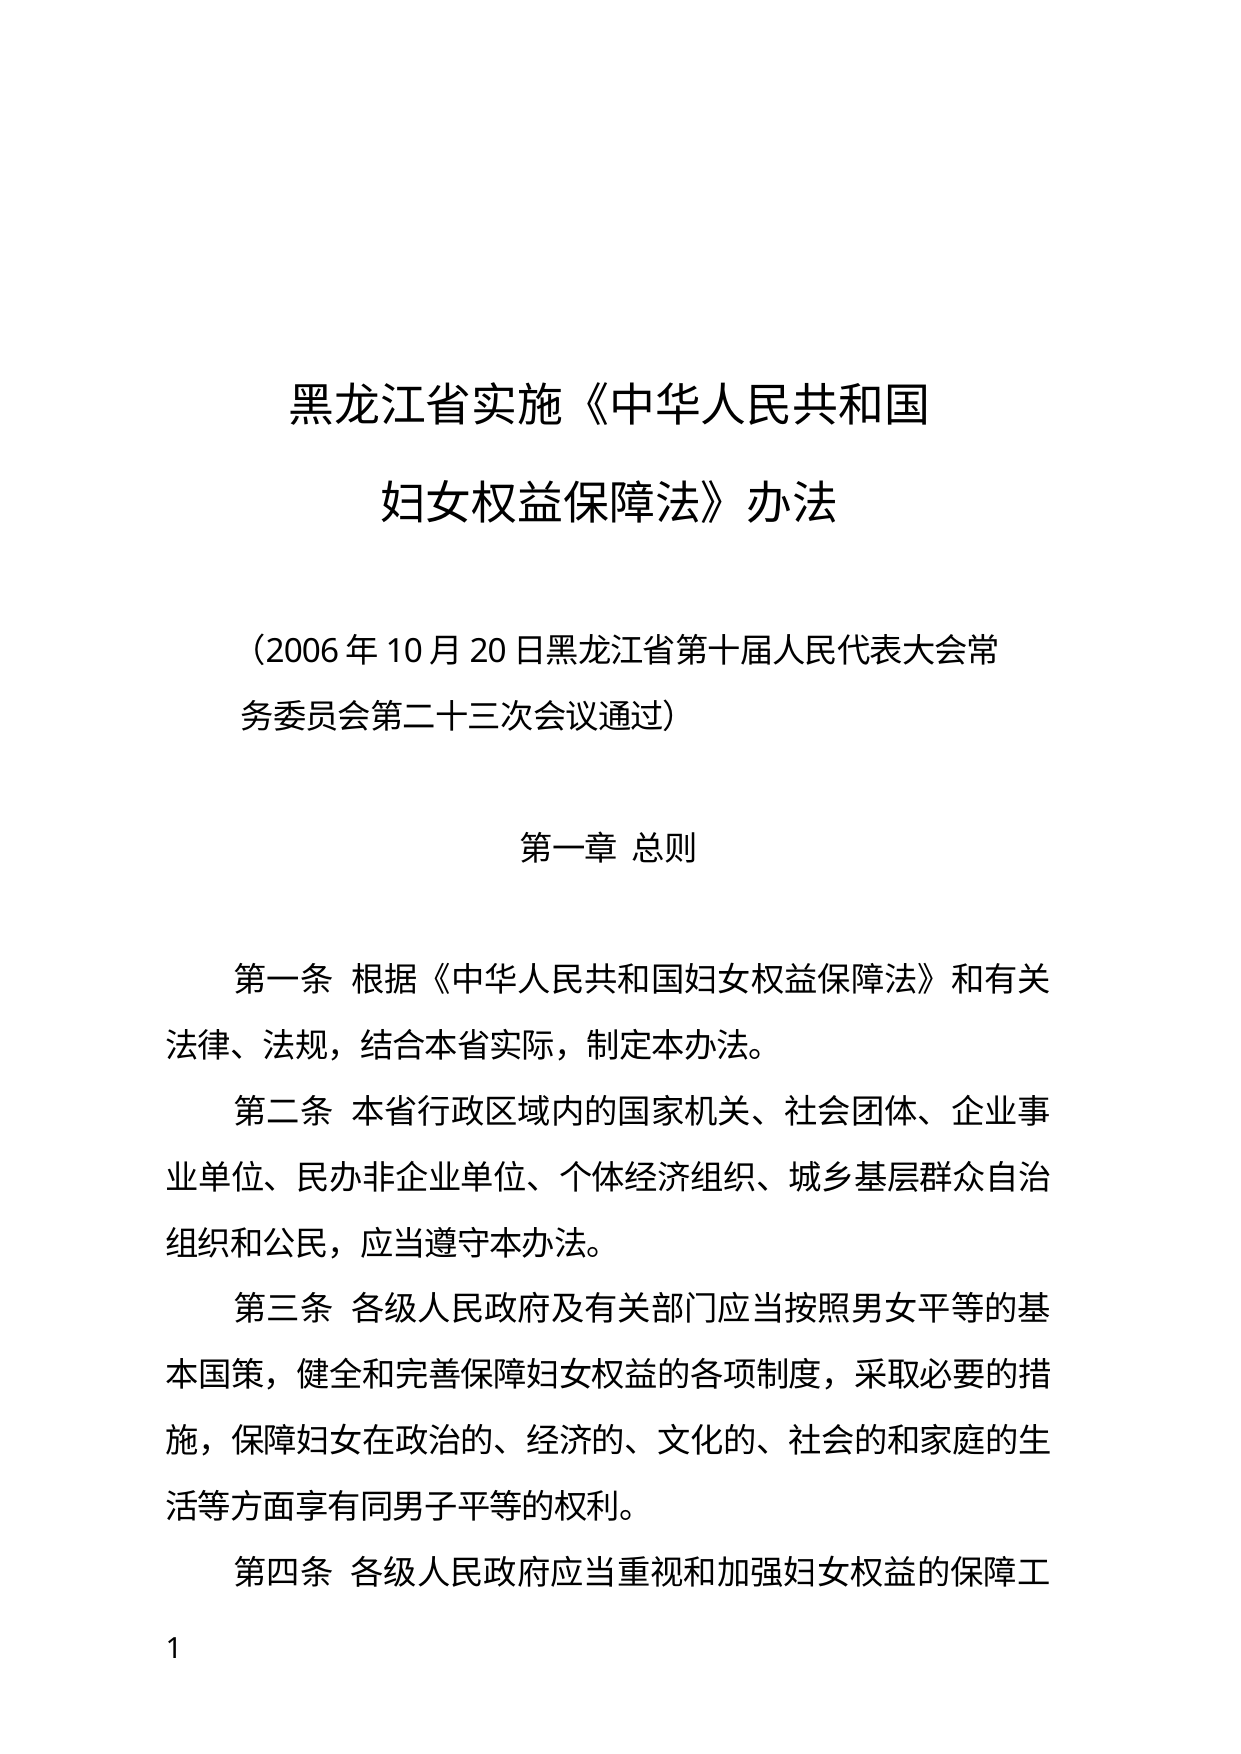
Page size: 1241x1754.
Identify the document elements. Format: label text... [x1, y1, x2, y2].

list 第一章 总则 [165, 812, 1052, 878]
text （2006年10月20日黑龙江省第十届人民代表大会常 [165, 615, 1052, 681]
text 务委员会第二十三次会议通过） [165, 681, 1052, 747]
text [165, 1537, 1052, 1602]
text 第三条 各级人民政府及有关部门应当按照男女平等的基本国策，健全和完善保障妇女权益的各项制度，采取必要的措施，保障妇女在政治的、经济的、文化的、社会的和家庭的生活等方面享有同男子平等的权利。 [165, 1273, 1052, 1537]
text 第二条 本省行政区域内的国家机关、社会团体、企业事业单位、民办非企业单位、个体经济组织、城乡基层群众自治组织和公民，应当遵守本办法。 [165, 1076, 1052, 1273]
text 妇女权益保障法》办法 [165, 450, 1052, 549]
text 第一条 根据《中华人民共和国妇女权益保障法》和有关法律、法规，结合本省实际，制定本办法。 [165, 944, 1052, 1076]
text 黑龙江省实施《中华人民共和国 [165, 352, 1052, 450]
